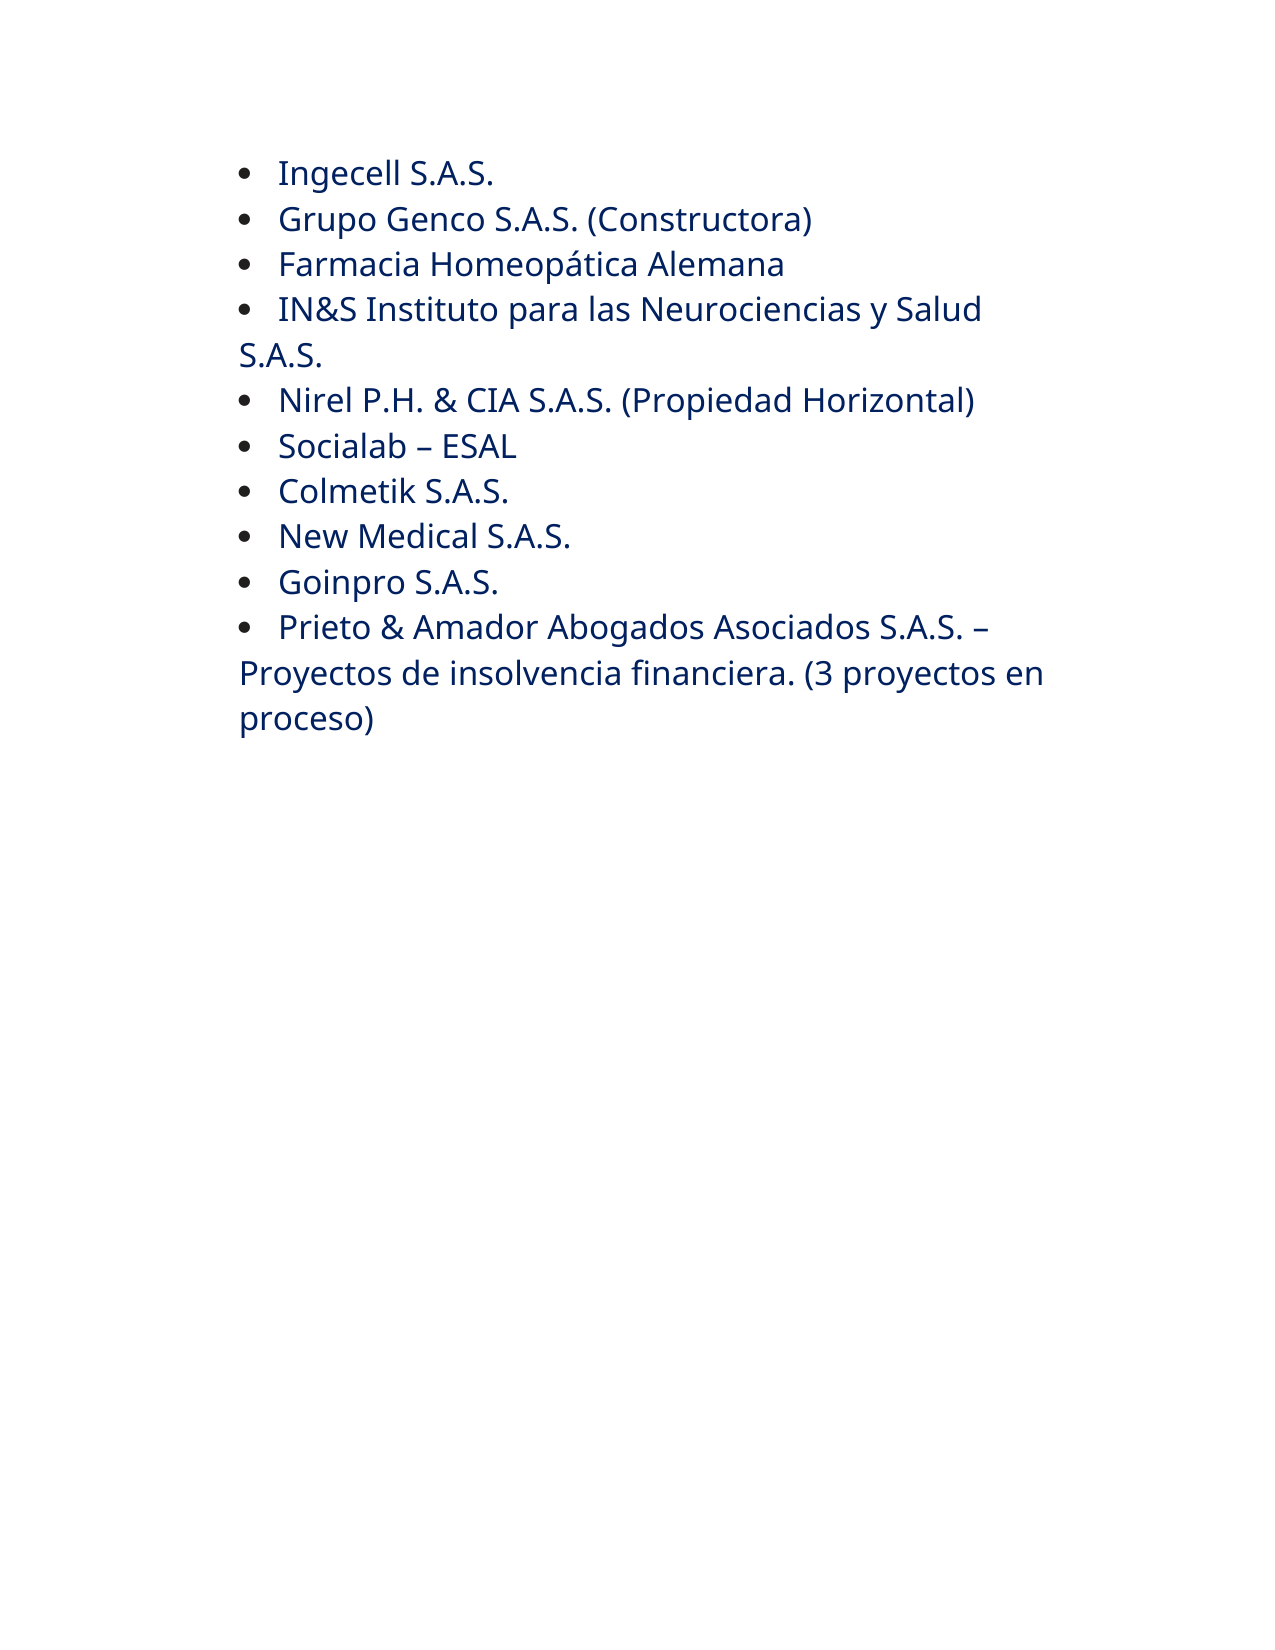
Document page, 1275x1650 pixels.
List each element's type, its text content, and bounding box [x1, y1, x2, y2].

text · Farmacia Homeopática Alemana [238, 241, 1066, 286]
text · Socialab – ESAL [238, 422, 1066, 468]
text · Nirel P.H. & CIA S.A.S. (Propiedad Horizontal) [238, 377, 1066, 422]
text · Goinpro S.A.S. [238, 559, 1066, 604]
text · Grupo Genco S.A.S. (Constructora) [238, 195, 1066, 241]
text · New Medical S.A.S. [238, 513, 1066, 559]
text · Colmetik S.A.S. [238, 468, 1066, 513]
text · Prieto & Amador Abogados Asociados S.A.S. – Proyectos de insolvencia financiera. (3 proyectos en proceso) [238, 604, 1066, 740]
text · Ingecell S.A.S. [238, 150, 1066, 195]
text · IN&S Instituto para las Neurociencias y Salud S.A.S. [238, 286, 1066, 377]
